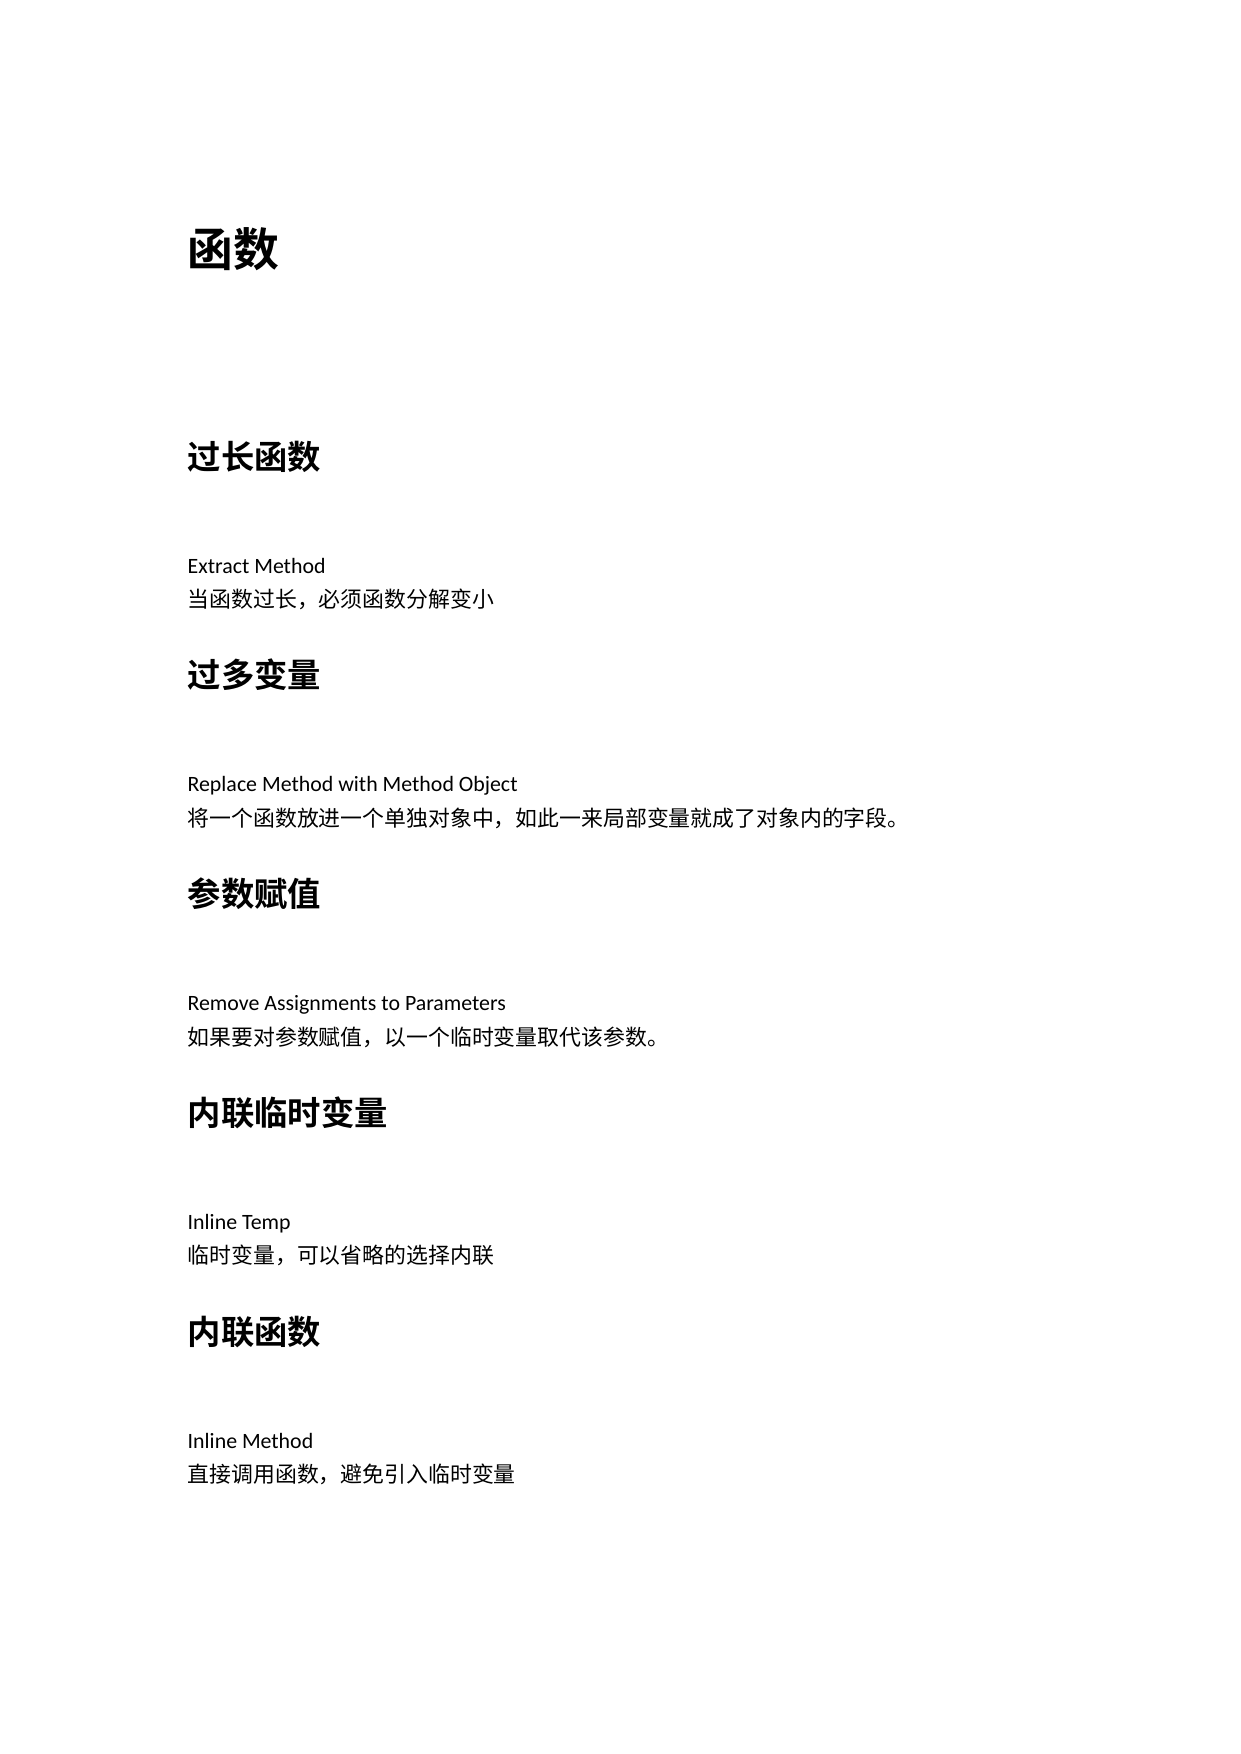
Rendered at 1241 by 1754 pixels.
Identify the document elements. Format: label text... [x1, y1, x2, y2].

subtitle 内联临时变量 [187, 1079, 1053, 1144]
text Remove Assignments to Parameters [187, 987, 1053, 1019]
text 当函数过长，必须函数分解变小 [187, 581, 1053, 614]
text 临时变量，可以省略的选择内联 [187, 1238, 1053, 1270]
subtitle 函数 [187, 197, 1053, 295]
subtitle 内联函数 [187, 1297, 1053, 1362]
text 将一个函数放进一个单独对象中，如此一来局部变量就成了对象内的字段。 [187, 800, 1053, 833]
subtitle 过长函数 [187, 422, 1053, 487]
text Extract Method [187, 549, 1053, 581]
subtitle 过多变量 [187, 641, 1053, 706]
subtitle 参数赋值 [187, 860, 1053, 925]
text Inline Temp [187, 1205, 1053, 1238]
text 如果要对参数赋值，以一个临时变量取代该参数。 [187, 1019, 1053, 1052]
text 直接调用函数，避免引入临时变量 [187, 1457, 1053, 1489]
text Replace Method with Method Object [187, 768, 1053, 800]
text Inline Method [187, 1424, 1053, 1457]
